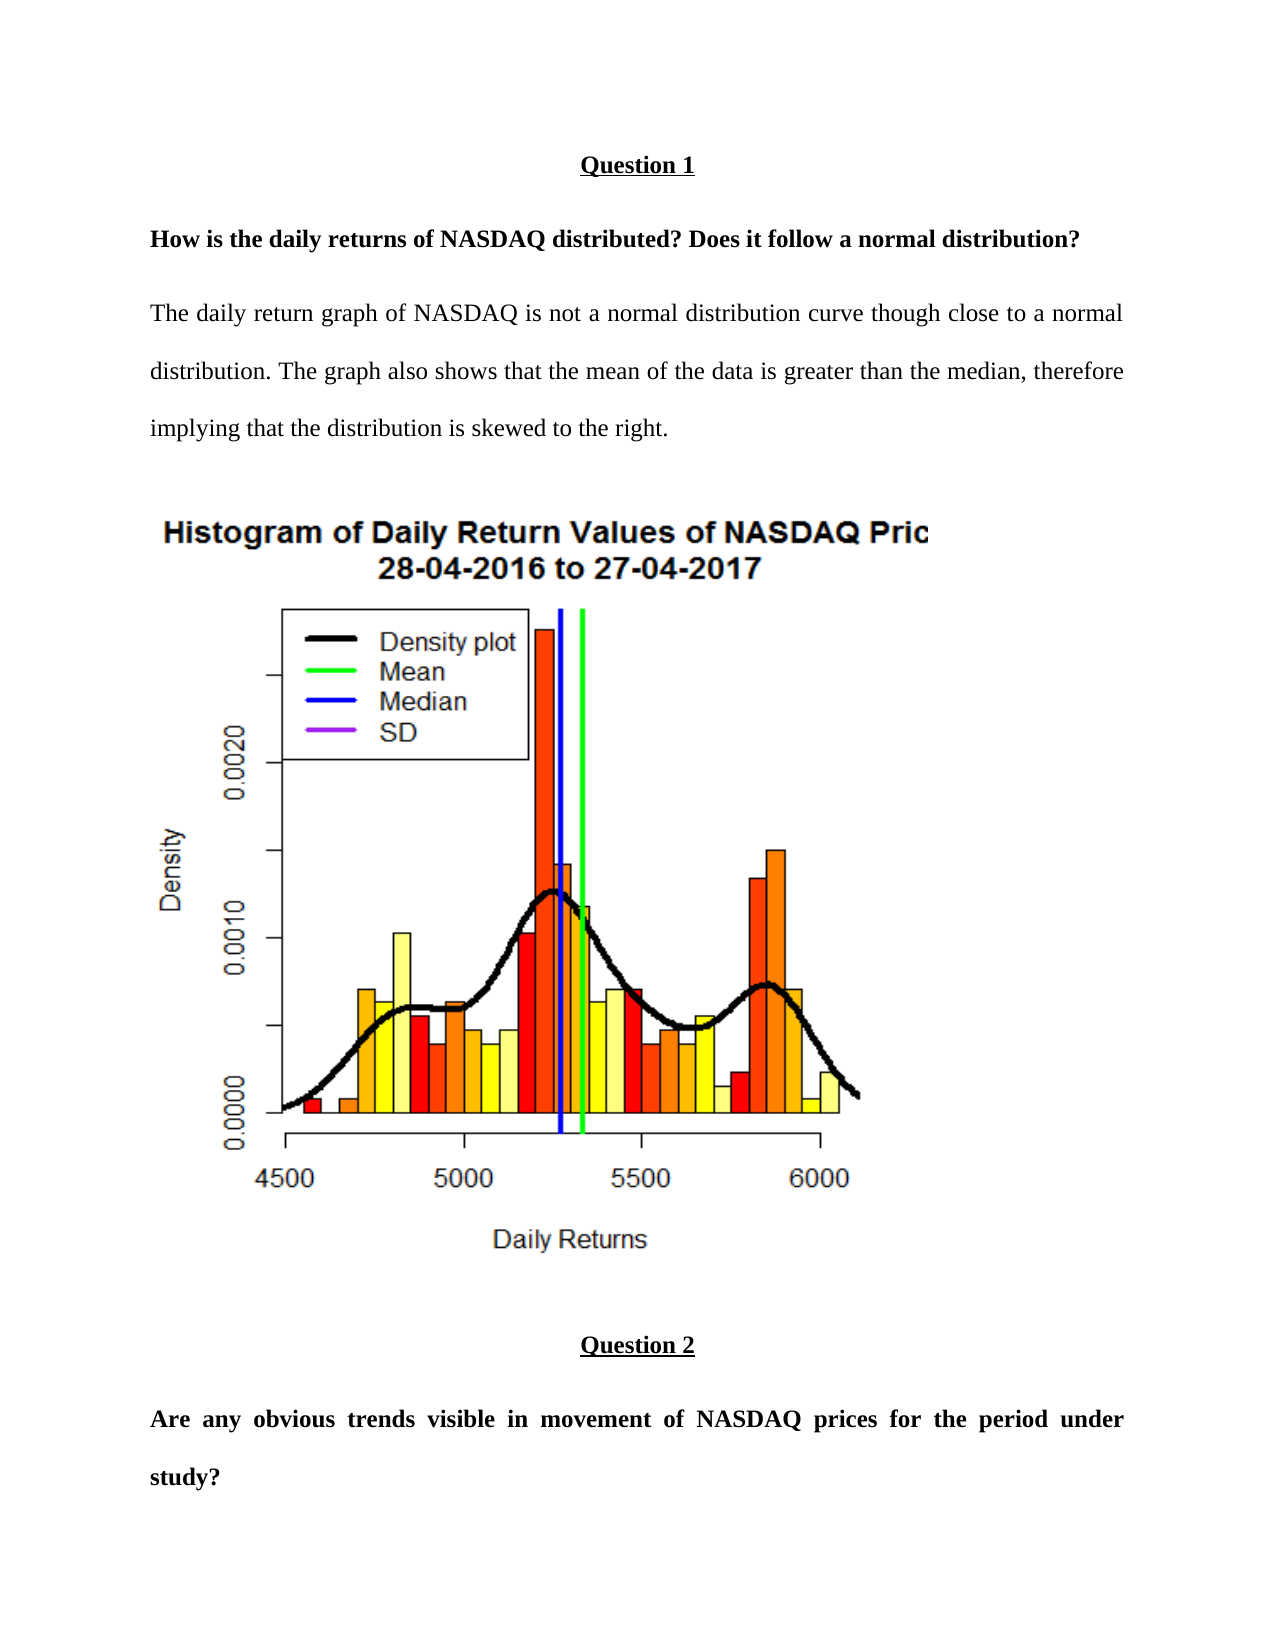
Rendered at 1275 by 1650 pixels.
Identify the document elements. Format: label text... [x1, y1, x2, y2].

text Question 2 [150, 1330, 1125, 1359]
picture [150, 487, 928, 1286]
text The daily return graph of NASDAQ is not a normal distribution curve though close to a normal distribution. The graph also shows that the mean of the data is greater than the median, therefore implying that the distribution is skewed to the right. [150, 298, 1125, 442]
text Are any obvious trends visible in movement of NASDAQ prices for the period under study? [150, 1404, 1125, 1491]
text Question 1 [150, 150, 1125, 179]
text How is the daily returns of NASDAQ distributed? Does it follow a normal distribution? [150, 224, 1125, 253]
